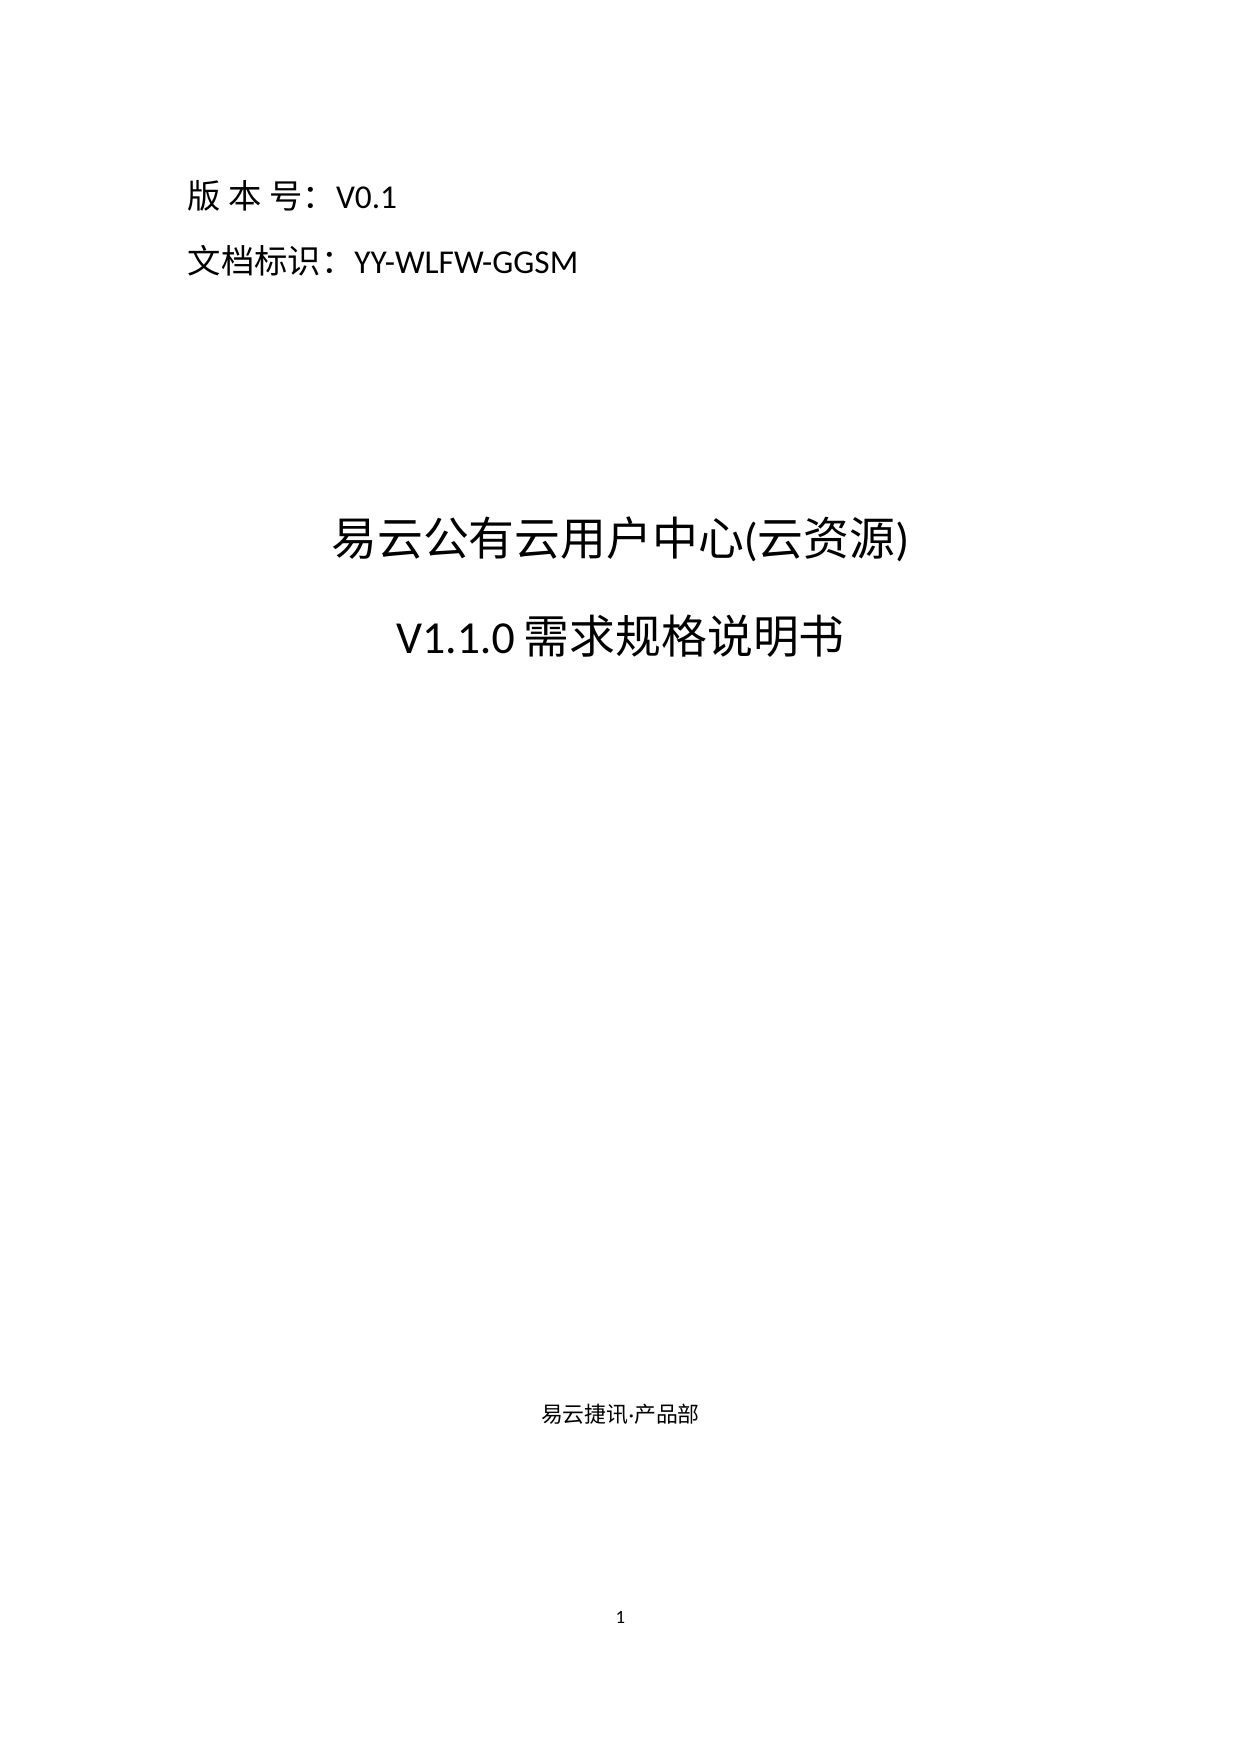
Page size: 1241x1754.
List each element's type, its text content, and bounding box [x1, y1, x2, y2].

text 版 本 号：V0.1 [187, 162, 1053, 227]
text 文档标识：YY-WLFW-GGSM [187, 227, 1053, 292]
text V1.1.0需求规格说明书 [187, 584, 1053, 682]
text 易云捷讯·产品部 [187, 1397, 1053, 1429]
text 易云公有云用户中心(云资源) [187, 487, 1053, 584]
